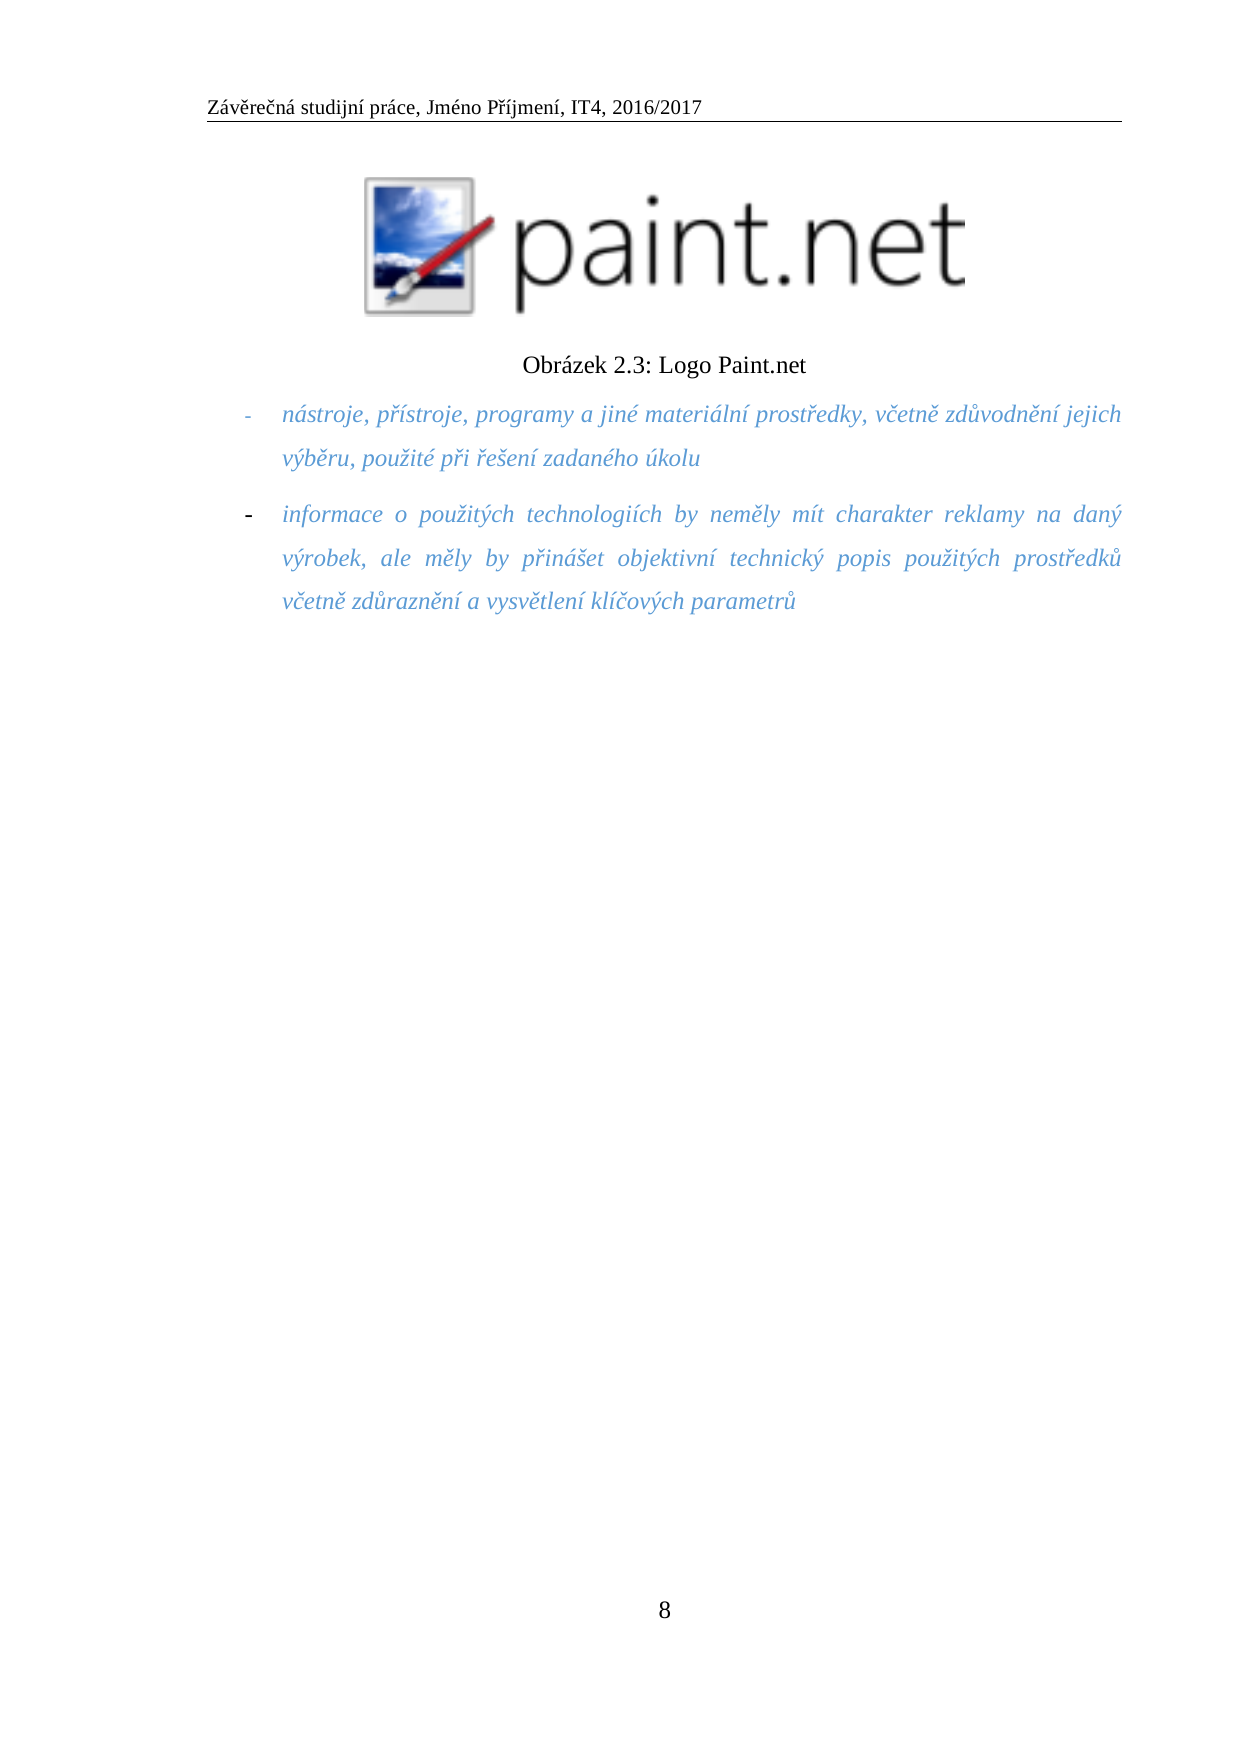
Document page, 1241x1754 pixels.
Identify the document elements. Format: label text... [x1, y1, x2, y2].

list informace o použitých technologiích by neměly mít charakter reklamy na daný výrobek, ale měly by přinášet objektivní technický popis použitých prostředků včetně zdůraznění a vysvětlení klíčových parametrů [244, 499, 1122, 615]
list nástroje, přístroje, programy a jiné materiální prostředky, včetně zdůvodnění jejich výběru, použité při řešení zadaného úkolu [244, 399, 1122, 472]
text Obrázek 2.3: Logo Paint.net [207, 349, 1122, 379]
picture [364, 177, 965, 317]
